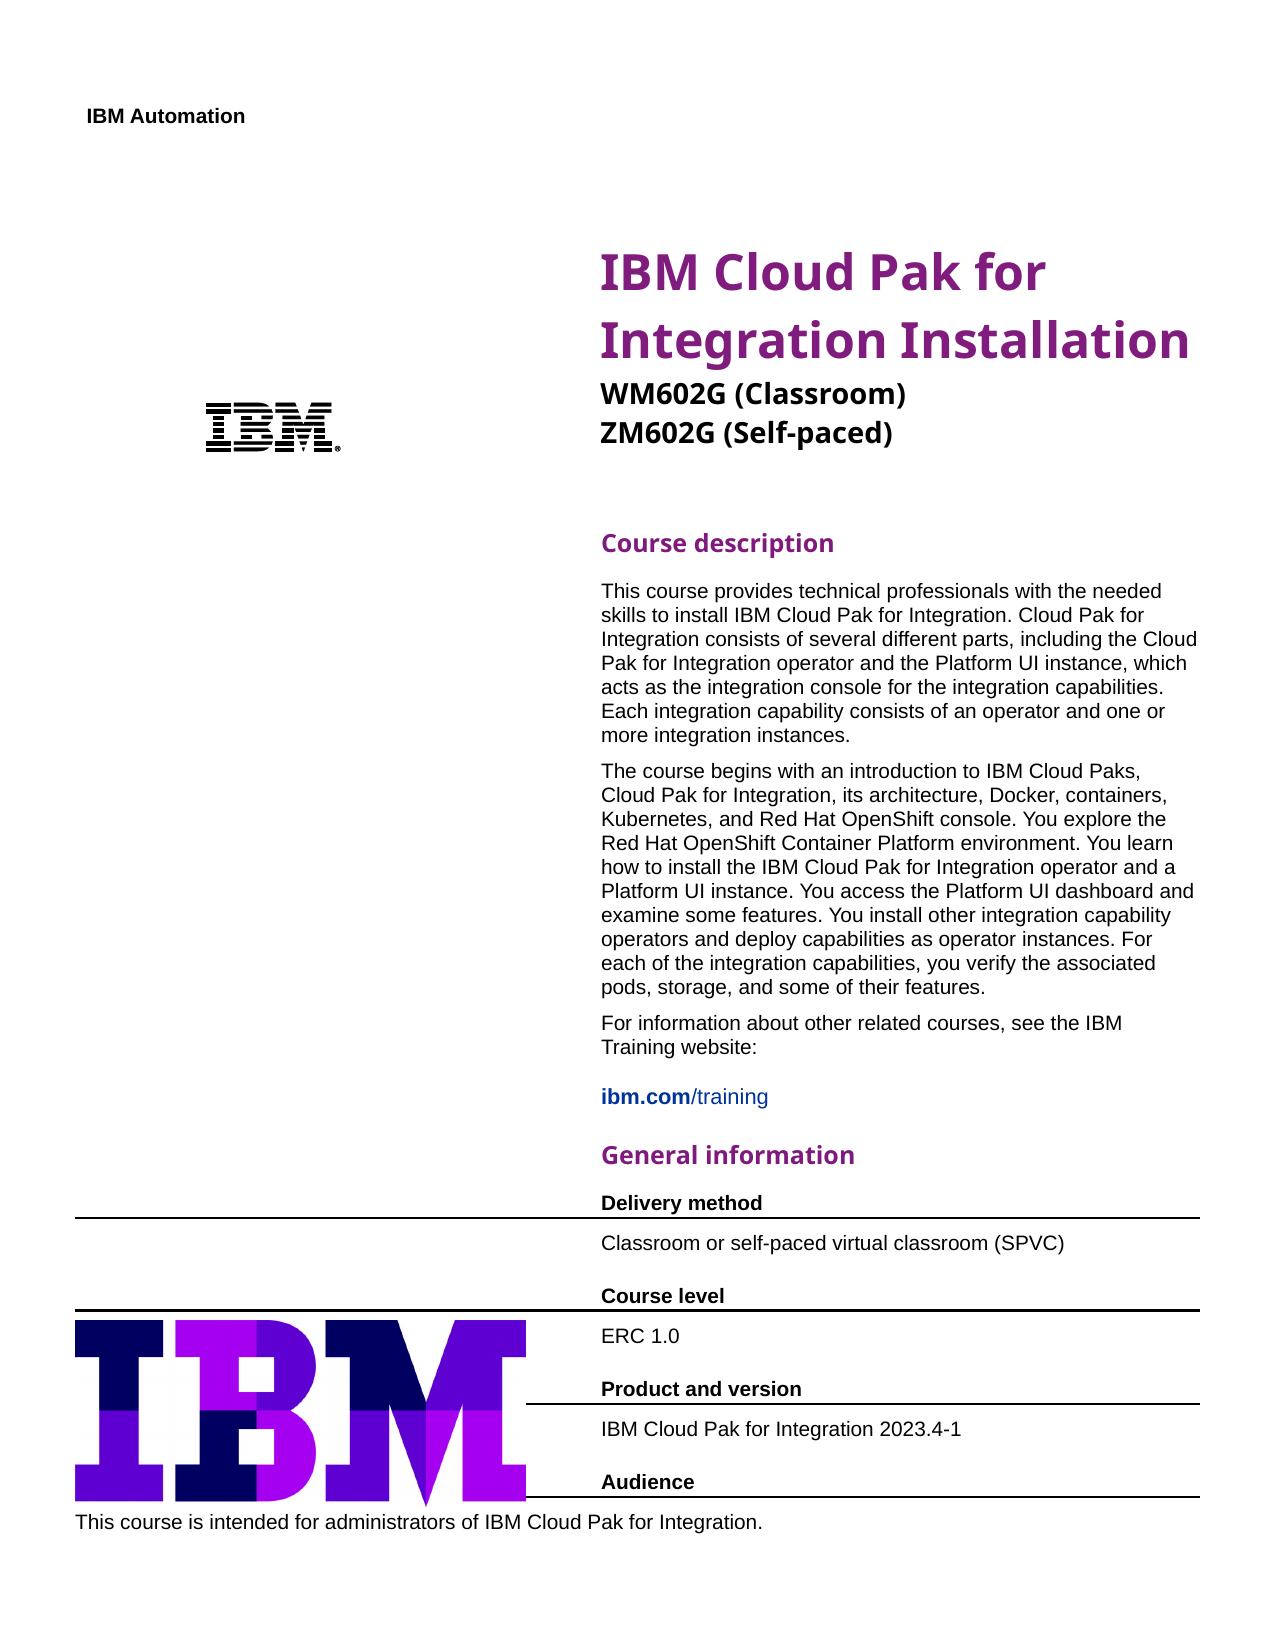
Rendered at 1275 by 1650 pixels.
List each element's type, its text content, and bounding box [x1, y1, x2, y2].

text This course provides technical professionals with the needed skills to install IBM Cloud Pak for Integration. Cloud Pak for Integration consists of several different parts, including the Cloud Pak for Integration operator and the Platform UI instance, which acts as the integration console for the integration capabilities. Each integration capability consists of an operator and one or more integration instances. [75, 579, 1200, 747]
text Delivery method [75, 1191, 1200, 1217]
text The course begins with an introduction to IBM Cloud Paks, Cloud Pak for Integration, its architecture, Docker, containers, Kubernetes, and Red Hat OpenShift console. You explore the Red Hat OpenShift Container Platform environment. You learn how to install the IBM Cloud Pak for Integration operator and a Platform UI instance. You access the Platform UI dashboard and examine some features. You install other integration capability operators and deploy capabilities as operator instances. For each of the integration capabilities, you verify the associated pods, storage, and some of their features. [75, 759, 1200, 999]
text Course level [75, 1283, 1200, 1309]
text Audience [526, 1469, 1200, 1496]
title IBM Cloud Pak for Integration Installation [600, 237, 1200, 373]
picture [75, 1320, 526, 1507]
subtitle Course description [75, 208, 1200, 560]
text ibm.com/training [75, 1084, 1200, 1109]
text ZM602G (Self-paced) [600, 413, 1200, 452]
subtitle General information [75, 1138, 1200, 1172]
text ERC 1.0 [526, 1324, 1200, 1348]
text For information about other related courses, see the IBM Training website: [75, 1011, 1200, 1059]
text Product and version [526, 1377, 1200, 1403]
text WM602G (Classroom) [600, 373, 1200, 413]
text This course is intended for administrators of IBM Cloud Pak for Integration. [75, 1510, 1200, 1534]
text Classroom or self-paced virtual classroom (SPVC) [75, 1231, 1200, 1255]
text IBM Cloud Pak for Integration 2023.4-1 [526, 1417, 1200, 1441]
